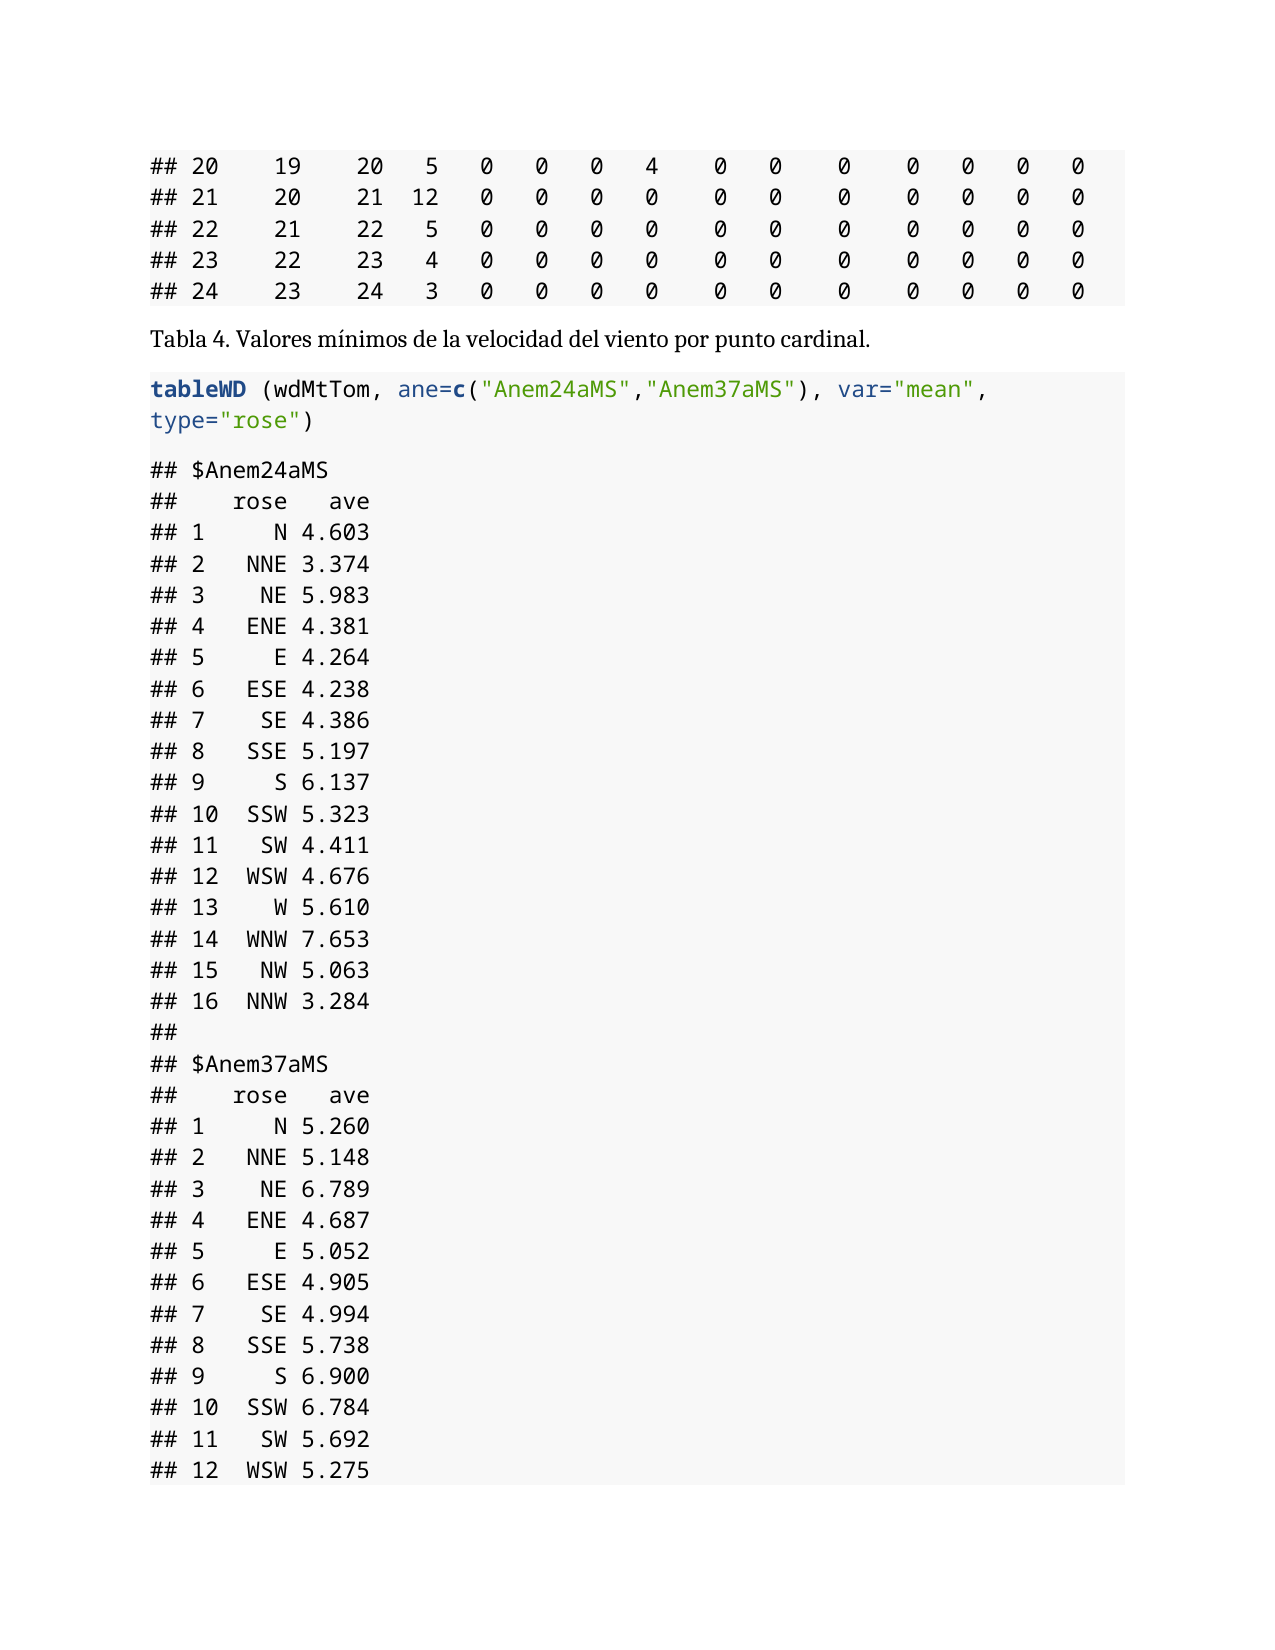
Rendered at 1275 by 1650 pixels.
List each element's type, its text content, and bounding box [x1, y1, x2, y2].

text Tabla 4. Valores mínimos de la velocidad del viento por punto cardinal. [150, 325, 1125, 354]
text tableWD (wdMtTom, ane=c("Anem24aMS","Anem37aMS"), var="mean", type="rose") [150, 372, 1125, 435]
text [150, 454, 1125, 1485]
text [150, 150, 1125, 306]
